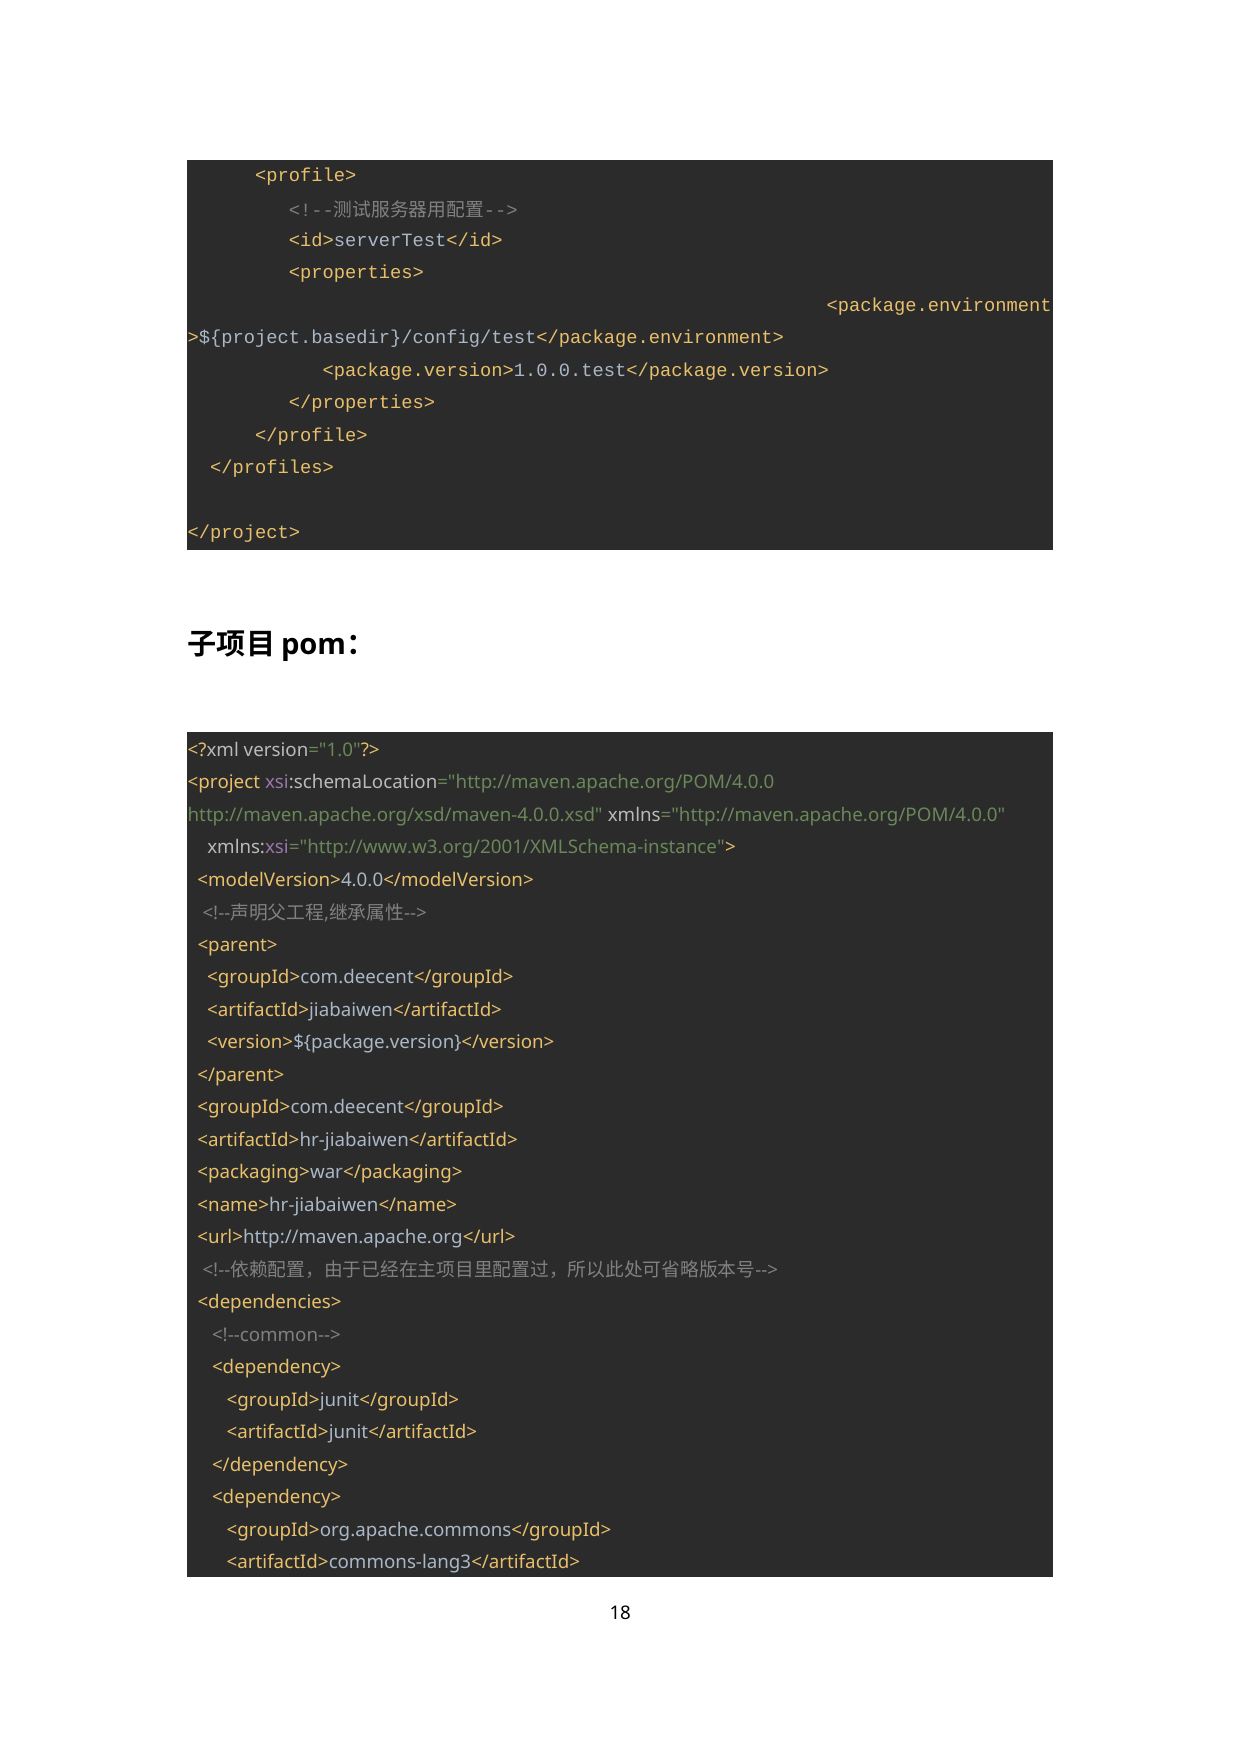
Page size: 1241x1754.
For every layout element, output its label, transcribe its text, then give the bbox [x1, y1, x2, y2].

subtitle 子项目pom： [187, 609, 1053, 674]
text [187, 732, 1053, 1577]
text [187, 160, 1053, 550]
